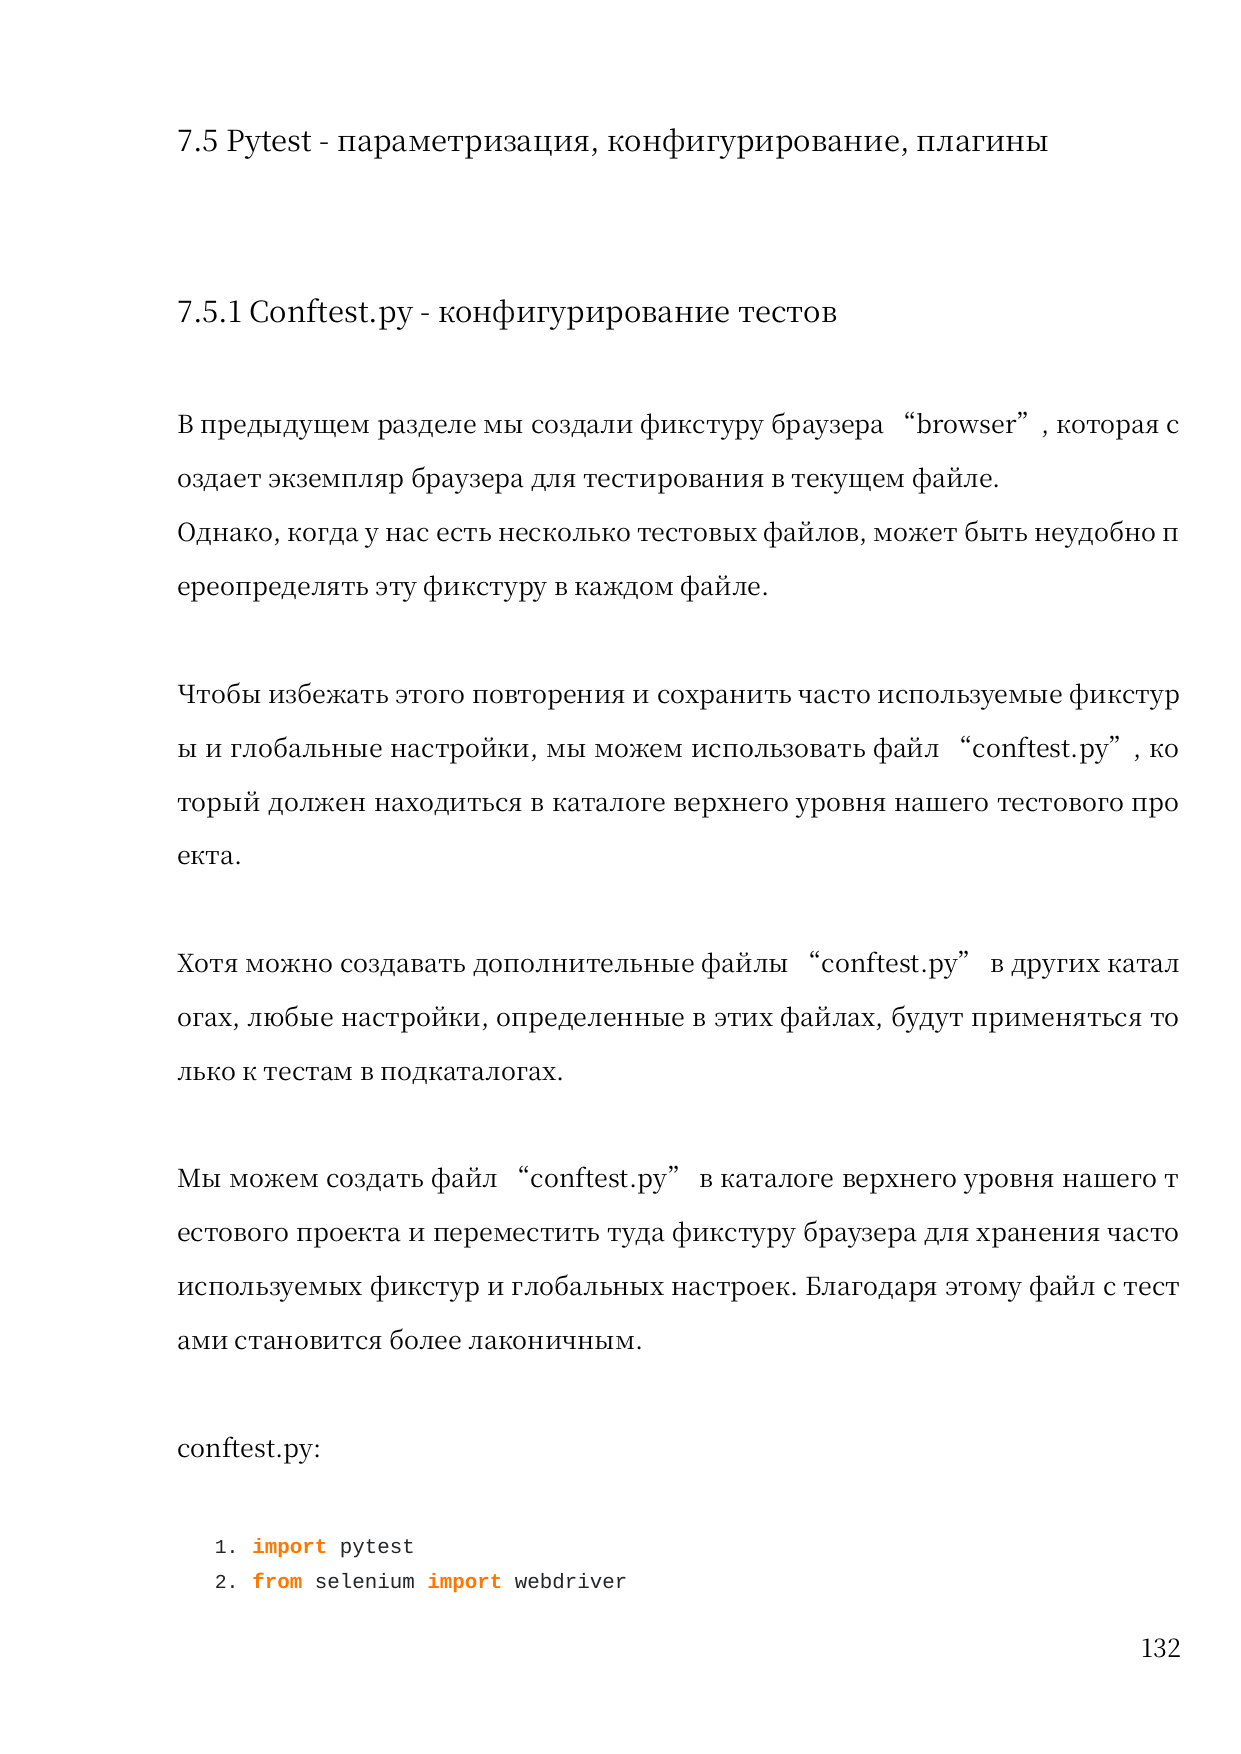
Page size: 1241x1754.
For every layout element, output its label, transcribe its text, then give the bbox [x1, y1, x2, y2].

text Мы можем создать файл “conftest.py” в каталоге верхнего уровня нашего тестового проекта и переместить туда фикстуру браузера для хранения часто используемых фикстур и глобальных настроек. Благодаря этому файл с тестами становится более лаконичным. [177, 1159, 1181, 1357]
text Хотя можно создавать дополнительные файлы “conftest.py” в других каталогах, любые настройки, определенные в этих файлах, будут применяться только к тестам в подкаталогах. [177, 944, 1181, 1087]
text В предыдущем разделе мы создали фикстуру браузера “browser”, которая создает экземпляр браузера для тестирования в текущем файле. [177, 405, 1181, 495]
subtitle 7.5 Pytest - параметризация, конфигурирование, плагины [177, 118, 1181, 160]
list import pytest [214, 1536, 1181, 1560]
text conftest.py: [177, 1428, 1181, 1464]
subtitle 7.5.1 Conftest.py - конфигурирование тестов [177, 288, 1181, 330]
list from selenium import webdriver [214, 1572, 1181, 1595]
text Чтобы избежать этого повторения и сохранить часто используемые фикстуры и глобальные настройки, мы можем использовать файл “conftest.py”, который должен находиться в каталоге верхнего уровня нашего тестового проекта. [177, 674, 1181, 872]
text Однако, когда у нас есть несколько тестовых файлов, может быть неудобно переопределять эту фикстуру в каждом файле. [177, 513, 1181, 603]
